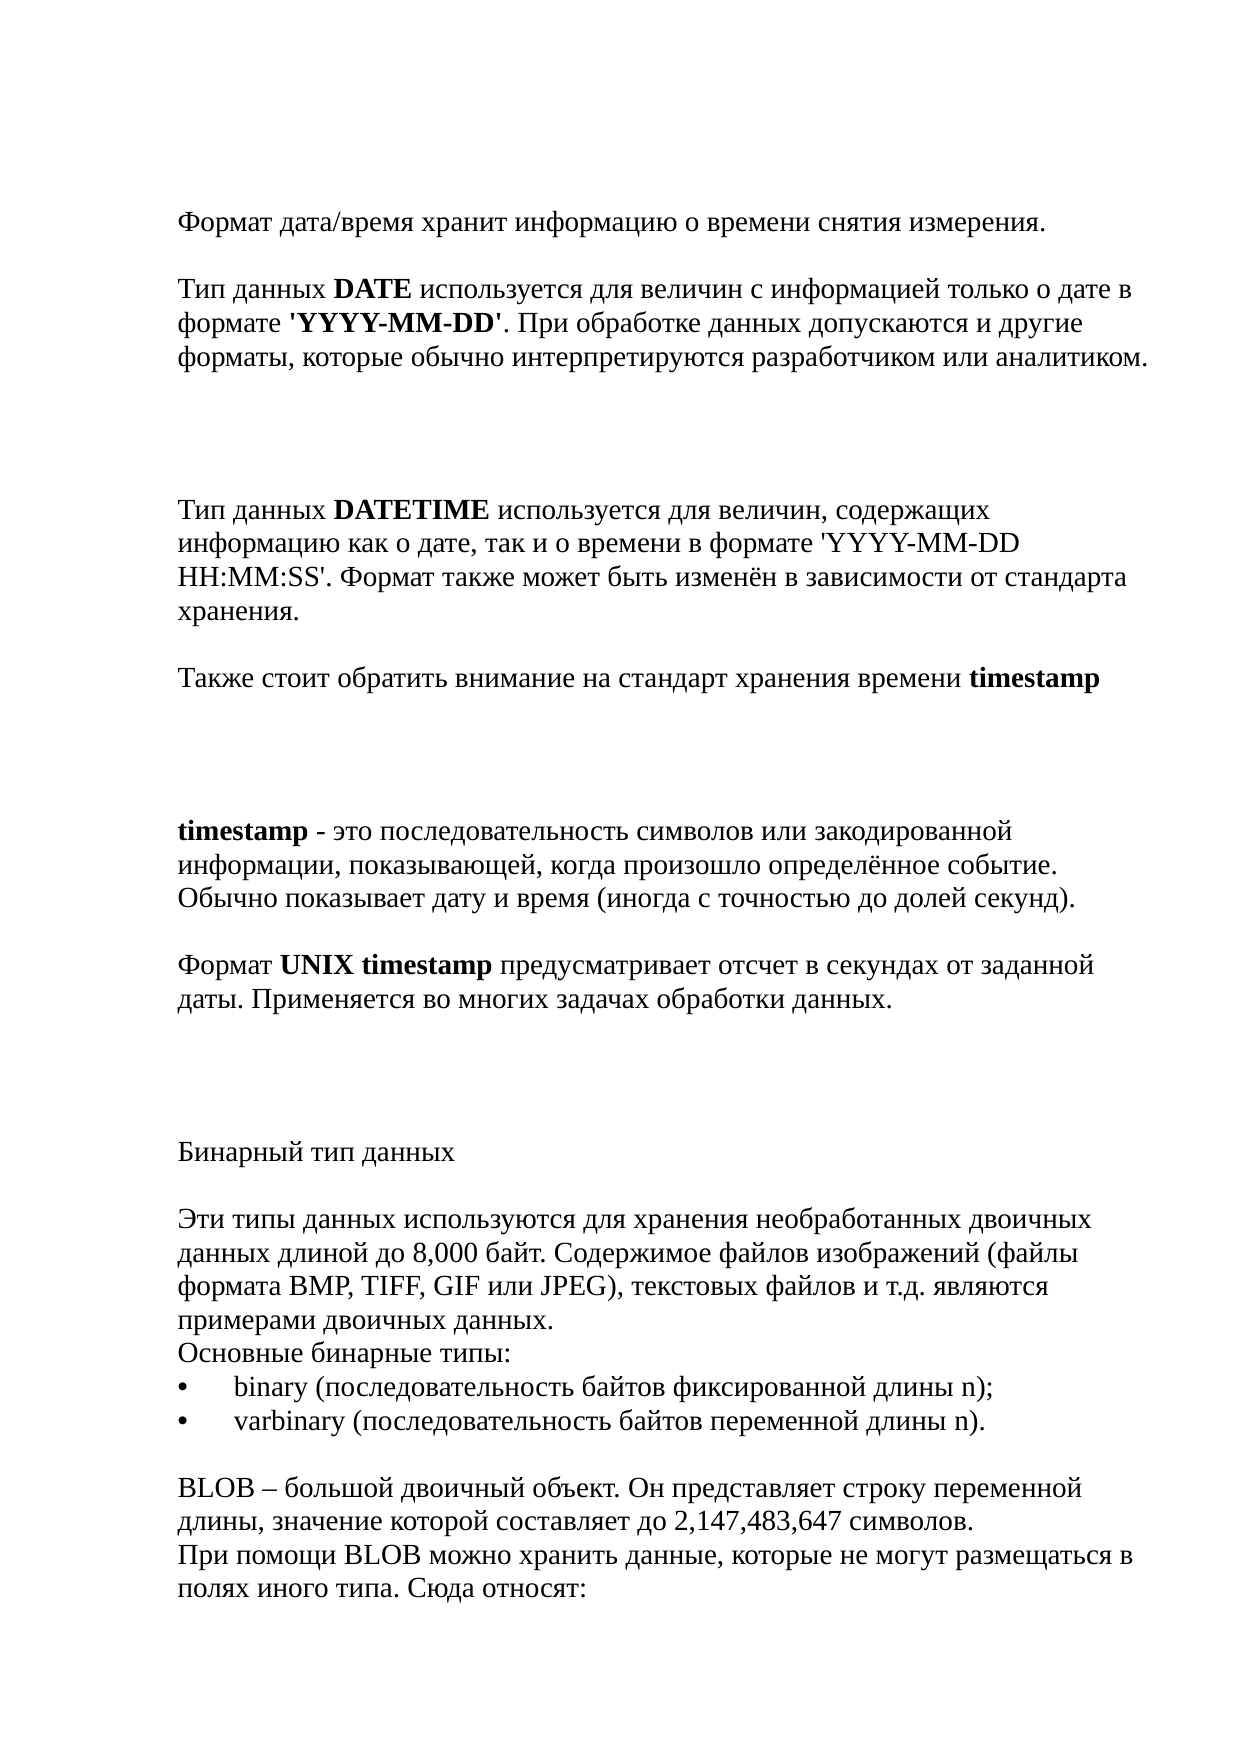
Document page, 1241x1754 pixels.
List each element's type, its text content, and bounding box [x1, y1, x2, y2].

text BLOB – большой двоичный объект. Он представляет строку переменной длины, значение которой составляет до 2,147,483,647 символов. [177, 1470, 1152, 1537]
text Тип данных DATE используется для величин с информацией только о дате в формате 'YYYY-MM-DD'. При обработке данных допускаются и другие форматы, которые обычно интерпретируются разработчиком или аналитиком. [177, 272, 1152, 372]
text Формат UNIX timestamp предусматривает отсчет в секундах от заданной даты. Применяется во многих задачах обработки данных. [177, 947, 1152, 1014]
text Тип данных DATETIME используется для величин, содержащих информацию как о дате, так и о времени в формате 'YYYY-MM-DD HH:MM:SS'. Формат также может быть изменён в зависимости от стандарта хранения. [177, 492, 1152, 626]
text Основные бинарные типы: [177, 1336, 1152, 1369]
text Также стоит обратить внимание на стандарт хранения времени timestamp [177, 660, 1152, 693]
text timestamp - это последовательность символов или закодированной информации, показывающей, когда произошло определённое событие. Обычно показывает дату и время (иногда с точностью до долей секунд). [177, 813, 1152, 914]
text Эти типы данных используются для хранения необработанных двоичных данных длиной до 8,000 байт. Содержимое файлов изображений (файлы формата BMP, TIFF, GIF или JPEG), текстовых файлов и т.д. являются примерами двоичных данных. [177, 1201, 1152, 1336]
text При помощи BLOB можно хранить данные, которые не могут размещаться в полях иного типа. Сюда относят: [177, 1537, 1152, 1604]
list varbinary (последовательность байтов переменной длины n). [177, 1403, 1152, 1436]
text Формат дата/время хранит информацию о времени снятия измерения. [177, 204, 1152, 238]
list binary (последовательность байтов фиксированной длины n); [177, 1369, 1152, 1403]
text Бинарный тип данных [177, 1134, 1152, 1168]
